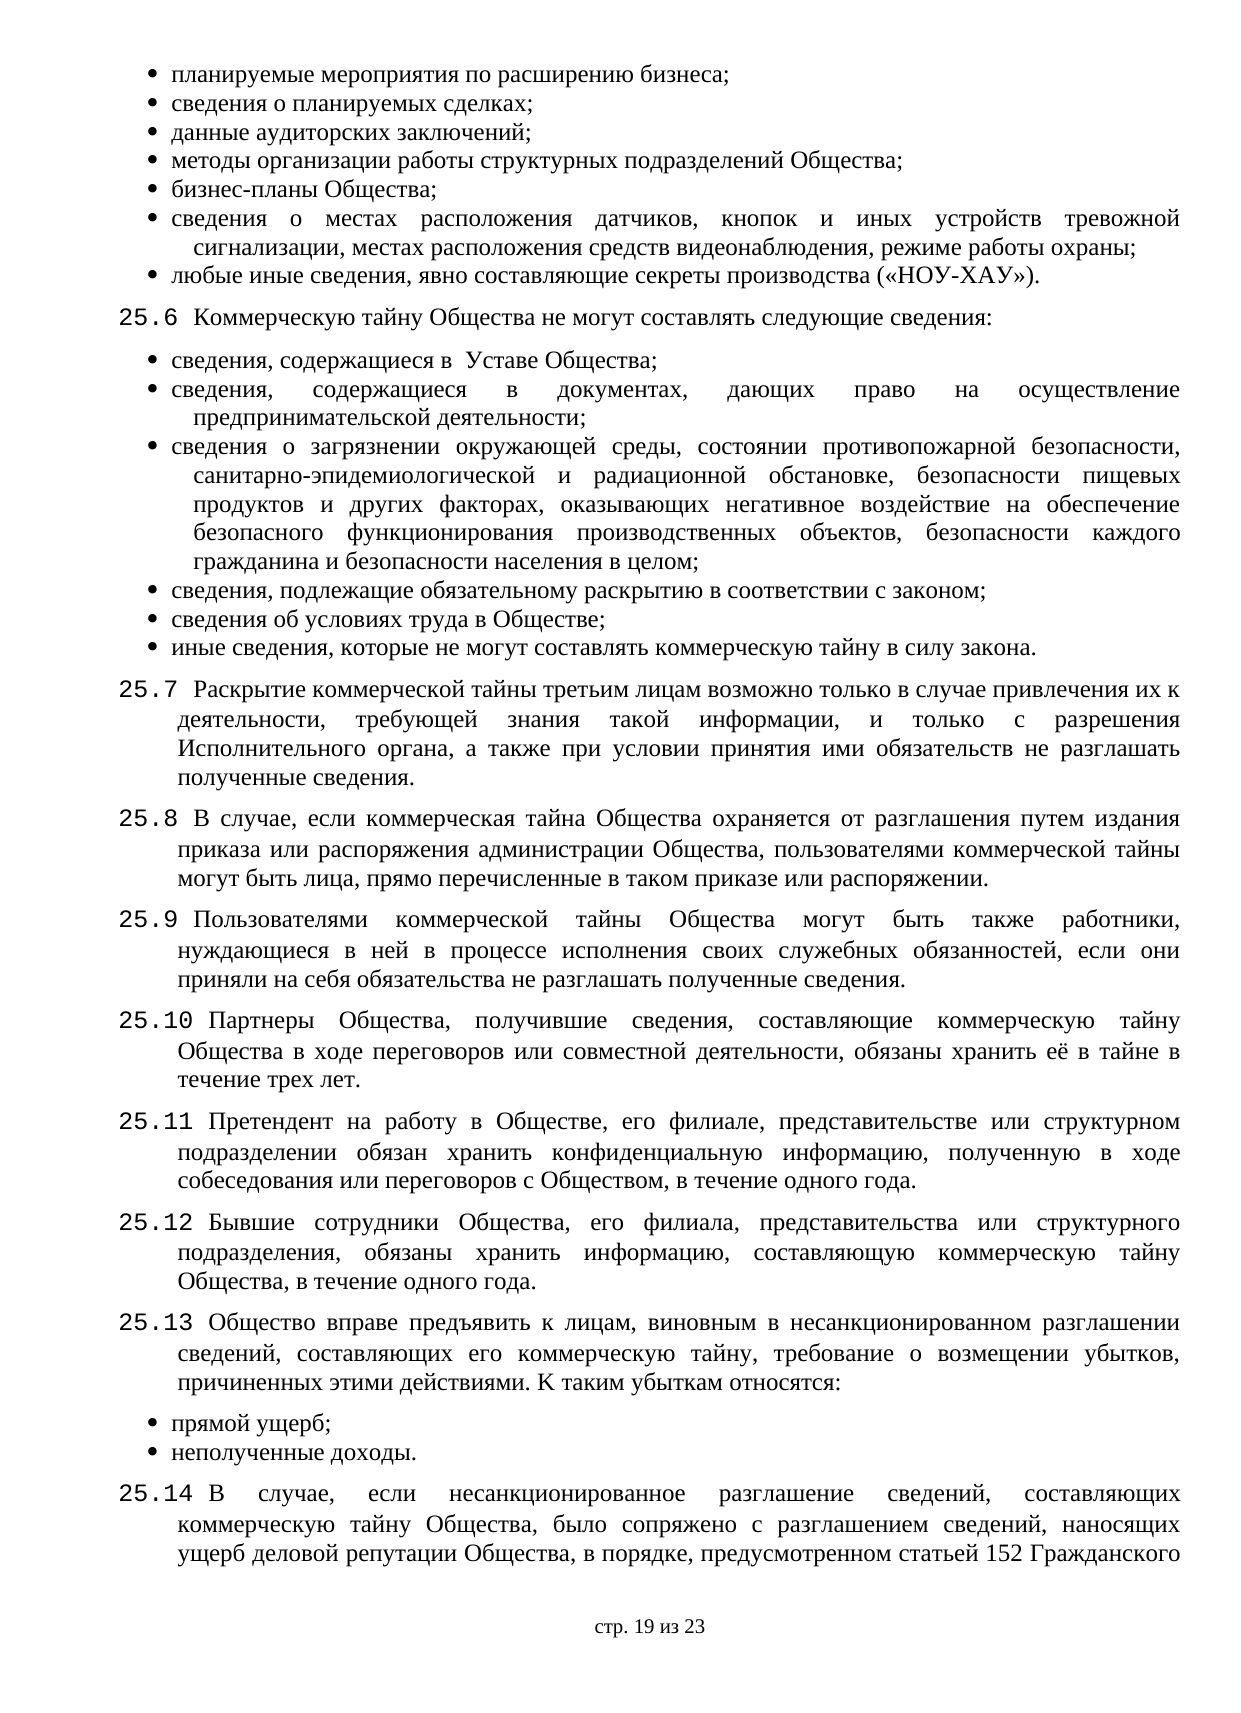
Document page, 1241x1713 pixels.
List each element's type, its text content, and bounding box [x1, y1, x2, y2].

list любые иные сведения, явно составляющие секреты производства («НОУ-ХАУ»). [148, 260, 1181, 289]
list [118, 1478, 1181, 1567]
list сведения о загрязнении окружающей среды, состоянии противопожарной безопасности, санитарно-эпидемиологической и радиационной обстановке, безопасности пищевых продуктов и других факторах, оказывающих негативное воздействие на обеспечение безопасного функционирования производственных объектов, безопасности каждого гражданина и безопасности населения в целом; [148, 431, 1181, 575]
list Партнеры Общества, получившие сведения, составляющие коммерческую тайну Общества в ходе переговоров или совместной деятельности, обязаны хранить её в тайне в течение трех лет. [118, 1005, 1181, 1093]
list Претендент на работу в Обществе, его филиале, представительстве или структурном подразделении обязан хранить конфиденциальную информацию, полученную в ходе собеседования или переговоров с Обществом, в течение одного года. [118, 1106, 1181, 1194]
list сведения, содержащиеся в Уставе Общества; [148, 345, 1181, 374]
list неполученные доходы. [148, 1437, 1181, 1466]
list Коммерческую тайну Общества не могут составлять следующие сведения: [118, 302, 1181, 332]
list сведения о местах расположения датчиков, кнопок и иных устройств тревожной сигнализации, местах расположения средств видеонаблюдения, режиме работы охраны; [148, 203, 1181, 260]
list планируемые мероприятия по расширению бизнеса; [148, 59, 1181, 88]
list Общество вправе предъявить к лицам, виновным в несанкционированном разглашении сведений, составляющих его коммерческую тайну, требование о возмещении убытков, причиненных этими действиями. K таким убыткам относятся: [118, 1307, 1181, 1396]
list Раскрытие коммерческой тайны третьим лицам возможно только в случае привлечения их к деятельности, требующей знания такой информации, и только с разрешения Исполнительного органа, а также при условии принятия ими обязательств не разглашать полученные сведения. [118, 674, 1181, 791]
list сведения об условиях труда в Обществе; [148, 604, 1181, 632]
list сведения, подлежащие обязательному раскрытию в соответствии с законом; [148, 575, 1181, 604]
list сведения о планируемых сделках; [148, 88, 1181, 117]
list иные сведения, которые не могут составлять коммерческую тайну в силу закона. [148, 632, 1181, 661]
list Бывшие сотрудники Общества, его филиала, представительства или структурного подразделения, обязаны хранить информацию, составляющую коммерческую тайну Общества, в течение одного года. [118, 1207, 1181, 1295]
list бизнес-планы Общества; [148, 174, 1181, 203]
list сведения, содержащиеся в документах, дающих право на осуществление предпринимательской деятельности; [148, 374, 1181, 431]
list методы организации работы структурных подразделений Общества; [148, 145, 1181, 174]
list Пользователями коммерческой тайны Общества могут быть также работники, нуждающиеся в ней в процессе исполнения своих служебных обязанностей, если они приняли на себя обязательства не разглашать полученные сведения. [118, 904, 1181, 992]
list B случае, если коммерческая тайна Общества охраняется от разглашения путем издания приказа или распоряжения администрации Общества, пользователями коммерческой тайны могут быть лица, прямо перечисленные в таком приказе или распоряжении. [118, 803, 1181, 892]
list прямой ущерб; [148, 1408, 1181, 1437]
list данные аудиторских заключений; [148, 117, 1181, 145]
